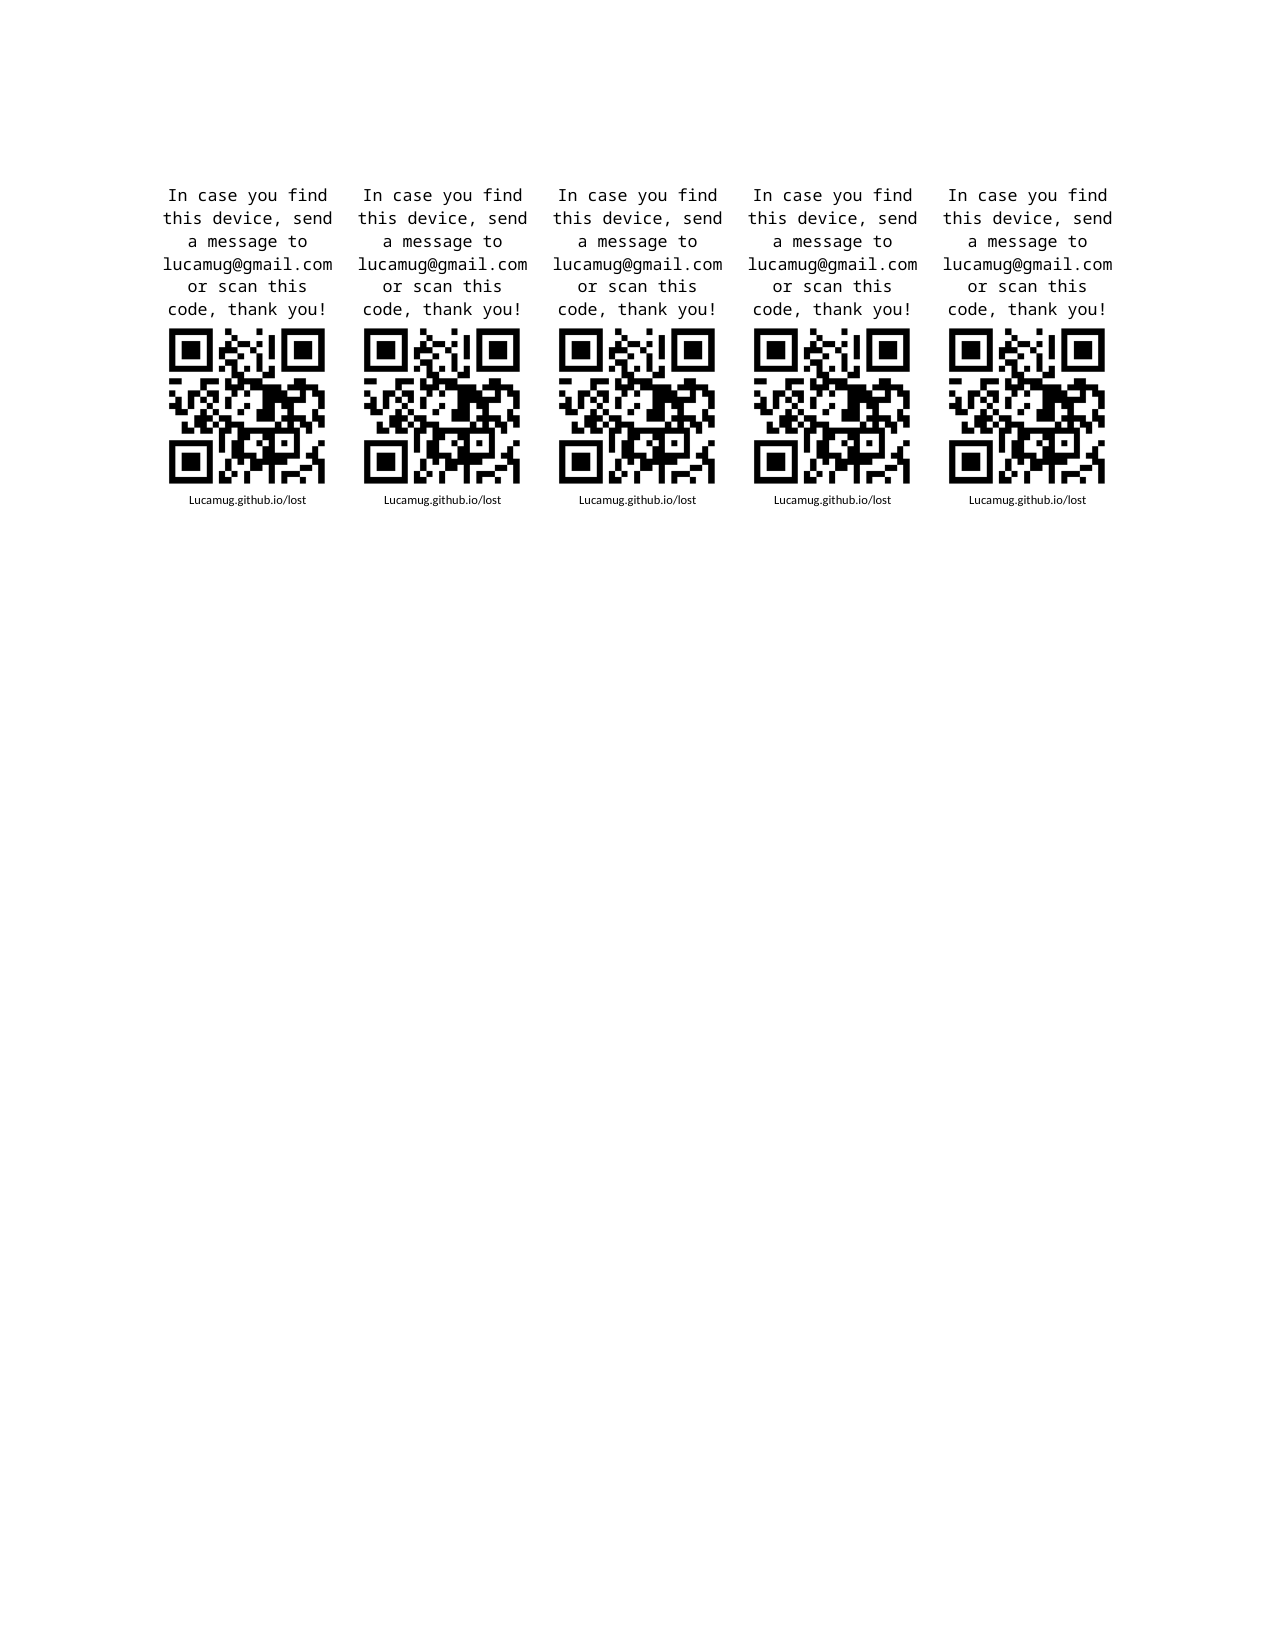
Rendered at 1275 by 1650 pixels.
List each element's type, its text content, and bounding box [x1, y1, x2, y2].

table_header In case you find this device, send a message to lucamug@gmail.com or scan this code, thank you! Lucamug.github.io/lost [930, 150, 1125, 523]
table_header In case you find this device, send a message to lucamug@gmail.com or scan this code, thank you! Lucamug.github.io/lost [540, 150, 735, 523]
table_header In case you find this device, send a message to lucamug@gmail.com or scan this code, thank you! Lucamug.github.io/lost [150, 150, 345, 523]
picture [357, 320, 528, 492]
table_header In case you find this device, send a message to lucamug@gmail.com or scan this code, thank you! Lucamug.github.io/lost [345, 150, 540, 523]
picture [162, 320, 333, 492]
picture [747, 320, 918, 492]
picture [942, 320, 1113, 492]
picture [552, 320, 723, 492]
table_header In case you find this device, send a message to lucamug@gmail.com or scan this code, thank you! Lucamug.github.io/lost [735, 150, 930, 523]
